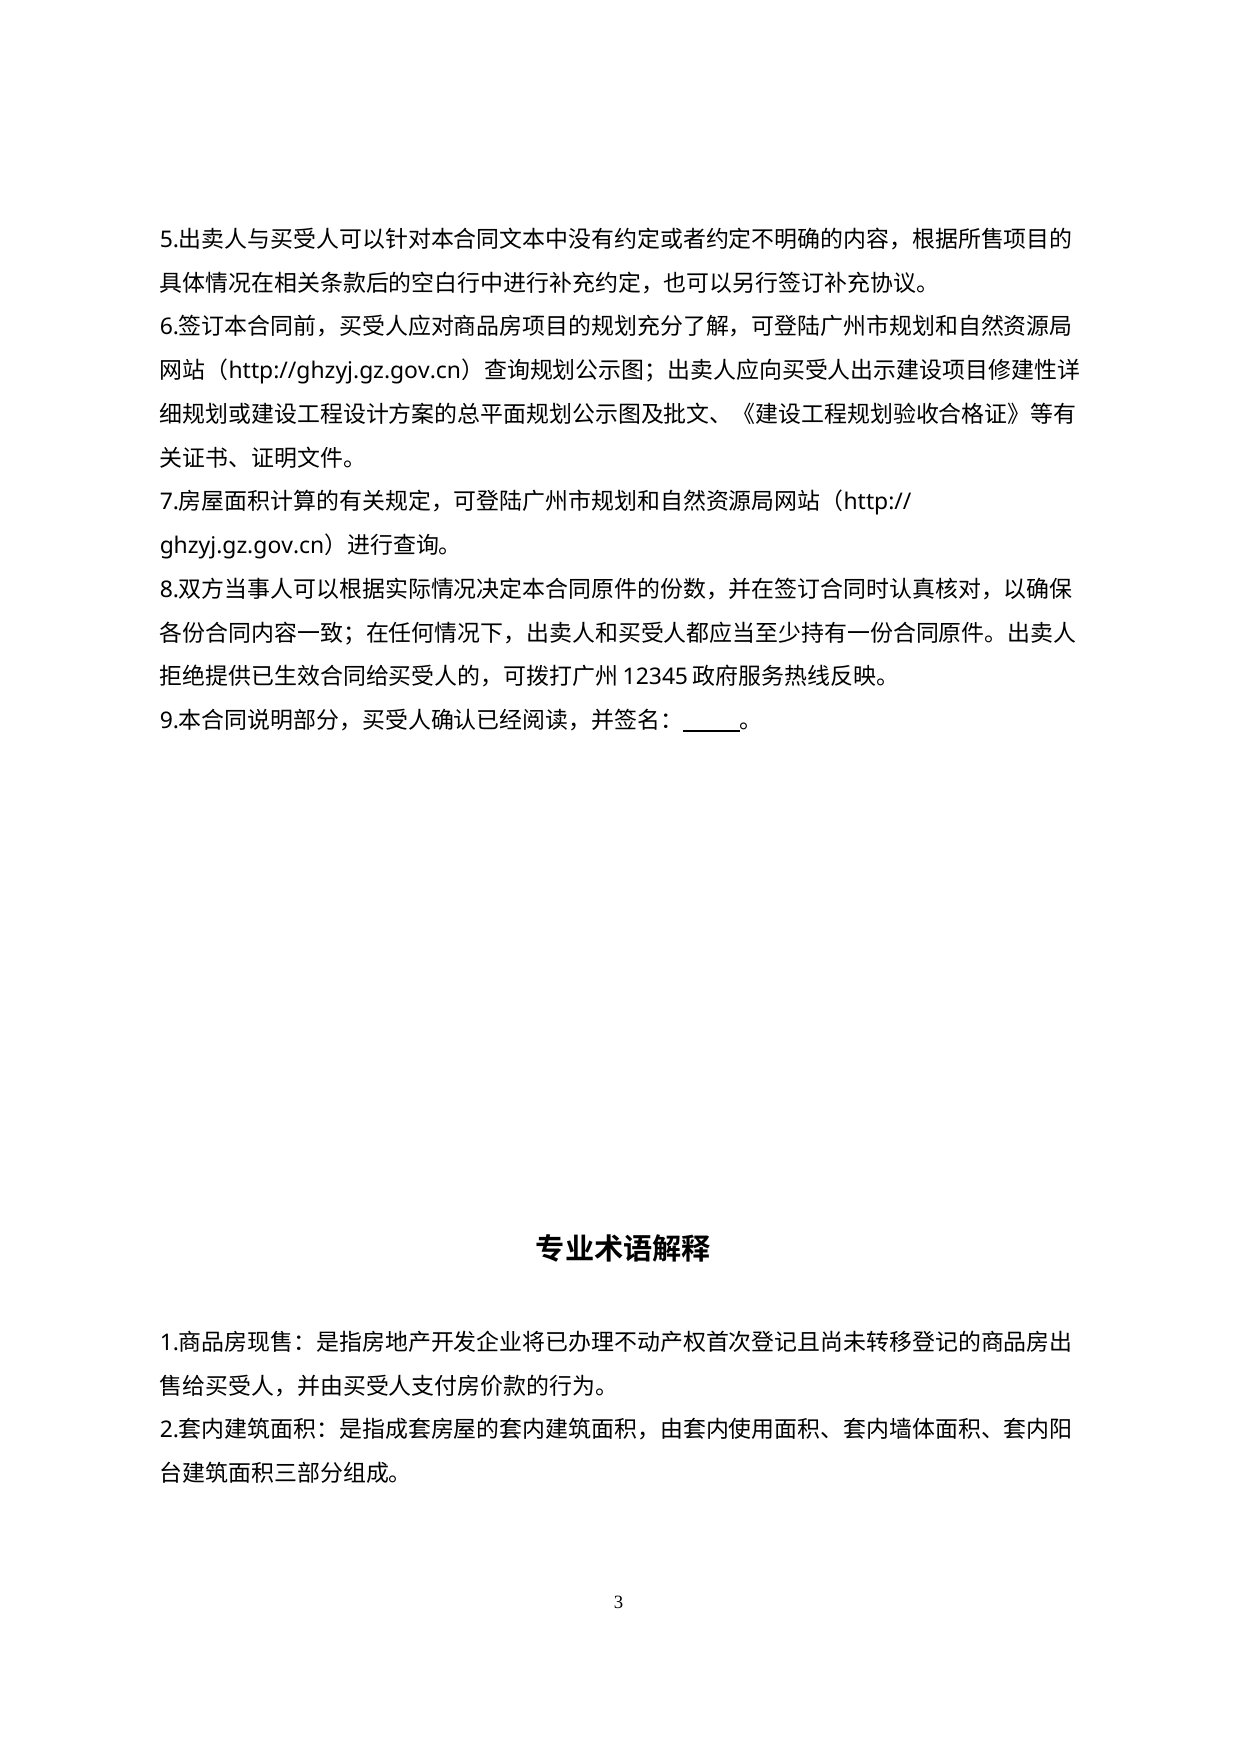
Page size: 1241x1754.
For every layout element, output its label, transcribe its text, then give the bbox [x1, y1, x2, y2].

text 8.双方当事人可以根据实际情况决定本合同原件的份数，并在签订合同时认真核对，以确保各份合同内容一致；在任何情况下，出卖人和买受人都应当至少持有一份合同原件。出卖人拒绝提供已生效合同给买受人的，可拨打广州12345政府服务热线反映。 [159, 560, 1087, 691]
text 专业术语解释 [159, 1224, 1087, 1269]
text 9.本合同说明部分，买受人确认已经阅读，并签名： 。 [159, 691, 1087, 735]
text 6.签订本合同前，买受人应对商品房项目的规划充分了解，可登陆广州市规划和自然资源局网站（http://ghzyj.gz.gov.cn）查询规划公示图；出卖人应向买受人出示建设项目修建性详细规划或建设工程设计方案的总平面规划公示图及批文、《建设工程规划验收合格证》等有关证书、证明文件。 [159, 298, 1087, 473]
text 1.商品房现售：是指房地产开发企业将已办理不动产权首次登记且尚未转移登记的商品房出售给买受人，并由买受人支付房价款的行为。 [159, 1313, 1087, 1401]
text 2.套内建筑面积：是指成套房屋的套内建筑面积，由套内使用面积、套内墙体面积、套内阳台建筑面积三部分组成。 [159, 1401, 1087, 1488]
text 7.房屋面积计算的有关规定，可登陆广州市规划和自然资源局网站（http://ghzyj.gz.gov.cn）进行查询。 [159, 473, 1087, 560]
text 5.出卖人与买受人可以针对本合同文本中没有约定或者约定不明确的内容，根据所售项目的具体情况在相关条款后的空白行中进行补充约定，也可以另行签订补充协议。 [159, 210, 1087, 298]
